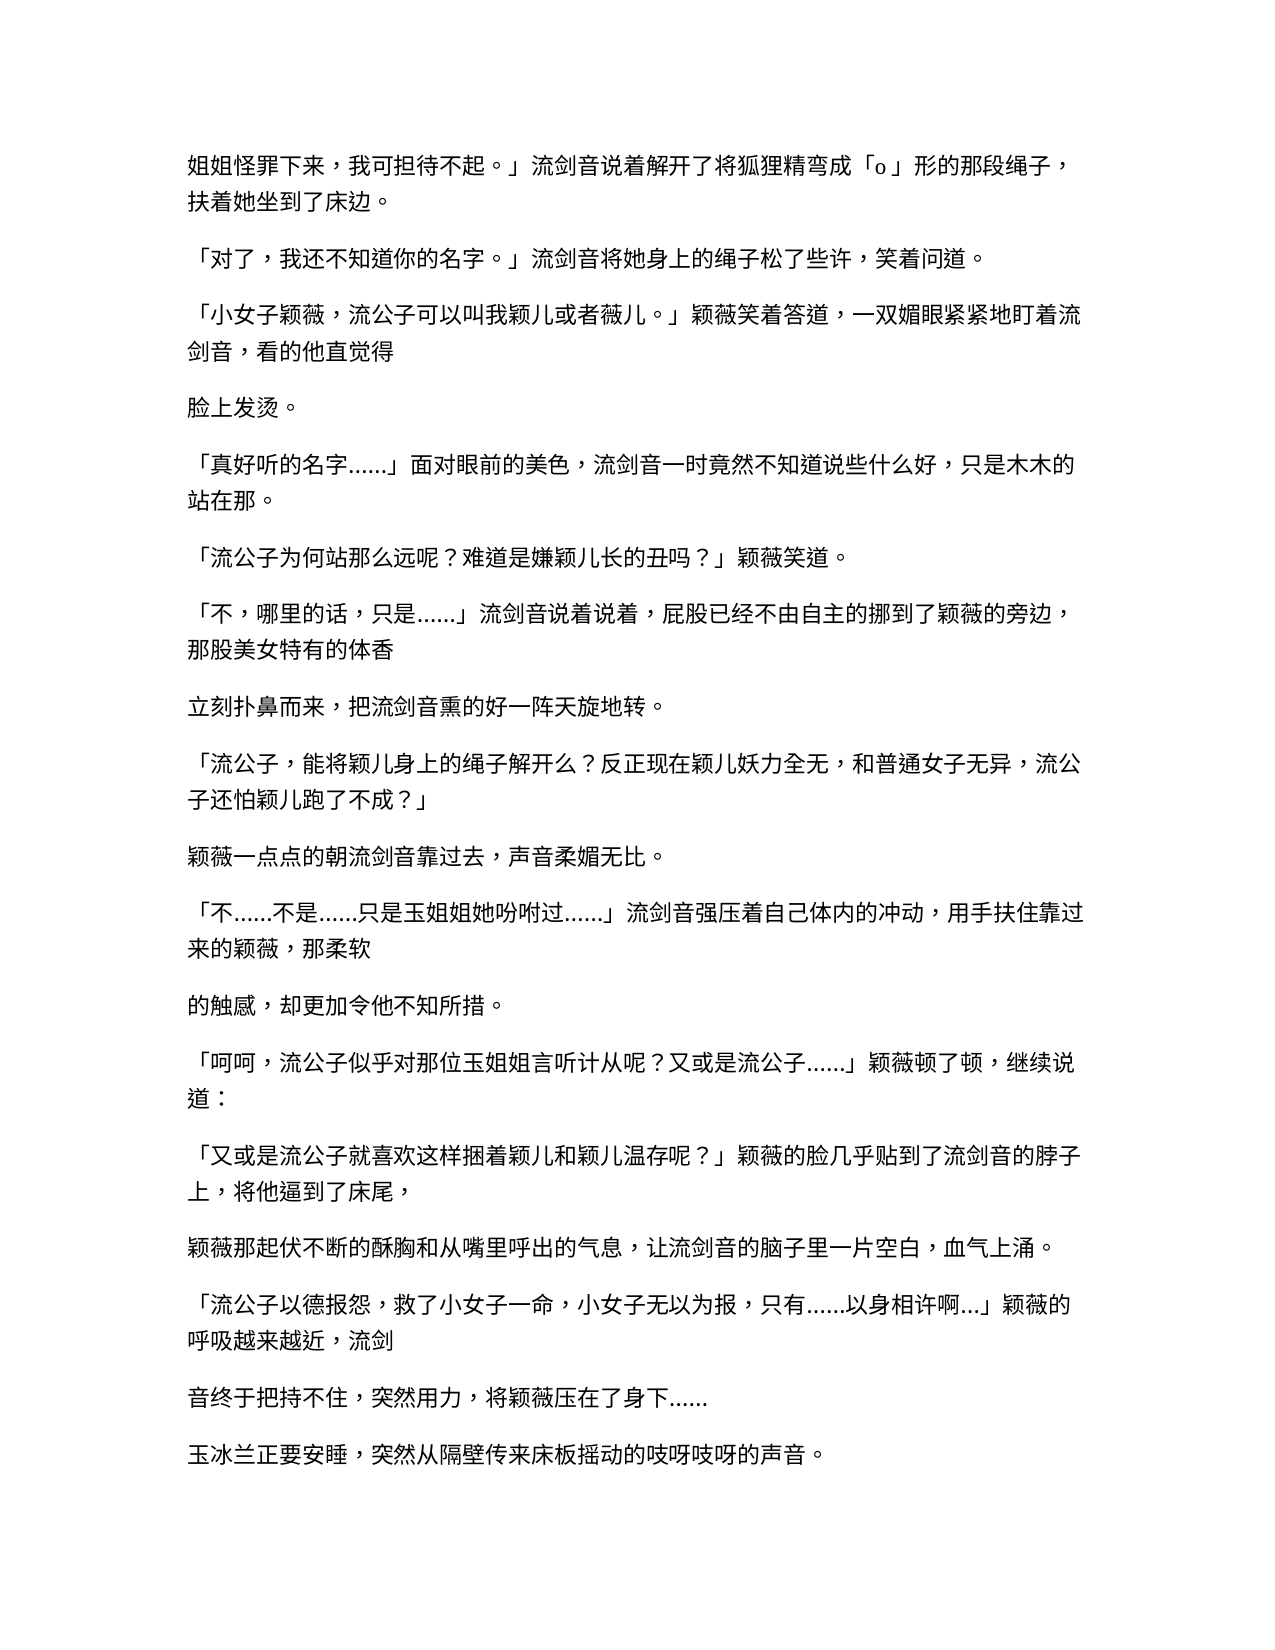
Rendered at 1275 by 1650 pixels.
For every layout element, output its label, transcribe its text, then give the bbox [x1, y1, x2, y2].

text 「流公子为何站那么远呢？难道是嫌颖儿长的丑吗？」颖薇笑道。 [187, 542, 1087, 573]
text 「对了，我还不知道你的名字。」流剑音将她身上的绳子松了些许，笑着问道。 [187, 243, 1087, 274]
text 「流公子，能将颖儿身上的绳子解开么？反正现在颖儿妖力全无，和普通女子无异，流公子还怕颖儿跑了不成？」 [187, 748, 1087, 815]
text 「小女子颖薇，流公子可以叫我颖儿或者薇儿。」颖薇笑着答道，一双媚眼紧紧地盯着流剑音，看的他直觉得 [187, 299, 1087, 367]
text 的触感，却更加令他不知所措。 [187, 990, 1087, 1021]
text 「又或是流公子就喜欢这样捆着颖儿和颖儿温存呢？」颖薇的脸几乎贴到了流剑音的脖子上，将他逼到了床尾， [187, 1139, 1087, 1207]
text 音终于把持不住，突然用力，将颖薇压在了身下…… [187, 1382, 1087, 1413]
text 立刻扑鼻而来，把流剑音熏的好一阵天旋地转。 [187, 691, 1087, 722]
text 脸上发烫。 [187, 392, 1087, 423]
text 「真好听的名字……」面对眼前的美色，流剑音一时竟然不知道说些什么好，只是木木的站在那。 [187, 449, 1087, 516]
text 「呵呵，流公子似乎对那位玉姐姐言听计从呢？又或是流公子……」颖薇顿了顿，继续说道： [187, 1047, 1087, 1114]
text 姐姐怪罪下来，我可担待不起。」流剑音说着解开了将狐狸精弯成「o 」形的那段绳子，扶着她坐到了床边。 [187, 150, 1087, 217]
text 玉冰兰正要安睡，突然从隔壁传来床板摇动的吱呀吱呀的声音。 [187, 1438, 1087, 1470]
text 「流公子以德报怨，救了小女子一命，小女子无以为报，只有……以身相许啊…」颖薇的呼吸越来越近，流剑 [187, 1289, 1087, 1356]
text 颖薇那起伏不断的酥胸和从嘴里呼出的气息，让流剑音的脑子里一片空白，血气上涌。 [187, 1232, 1087, 1263]
text 颖薇一点点的朝流剑音靠过去，声音柔媚无比。 [187, 841, 1087, 872]
text 「不……不是……只是玉姐姐她吩咐过……」流剑音强压着自己体内的冲动，用手扶住靠过来的颖薇，那柔软 [187, 897, 1087, 964]
text 「不，哪里的话，只是……」流剑音说着说着，屁股已经不由自主的挪到了颖薇的旁边，那股美女特有的体香 [187, 598, 1087, 666]
